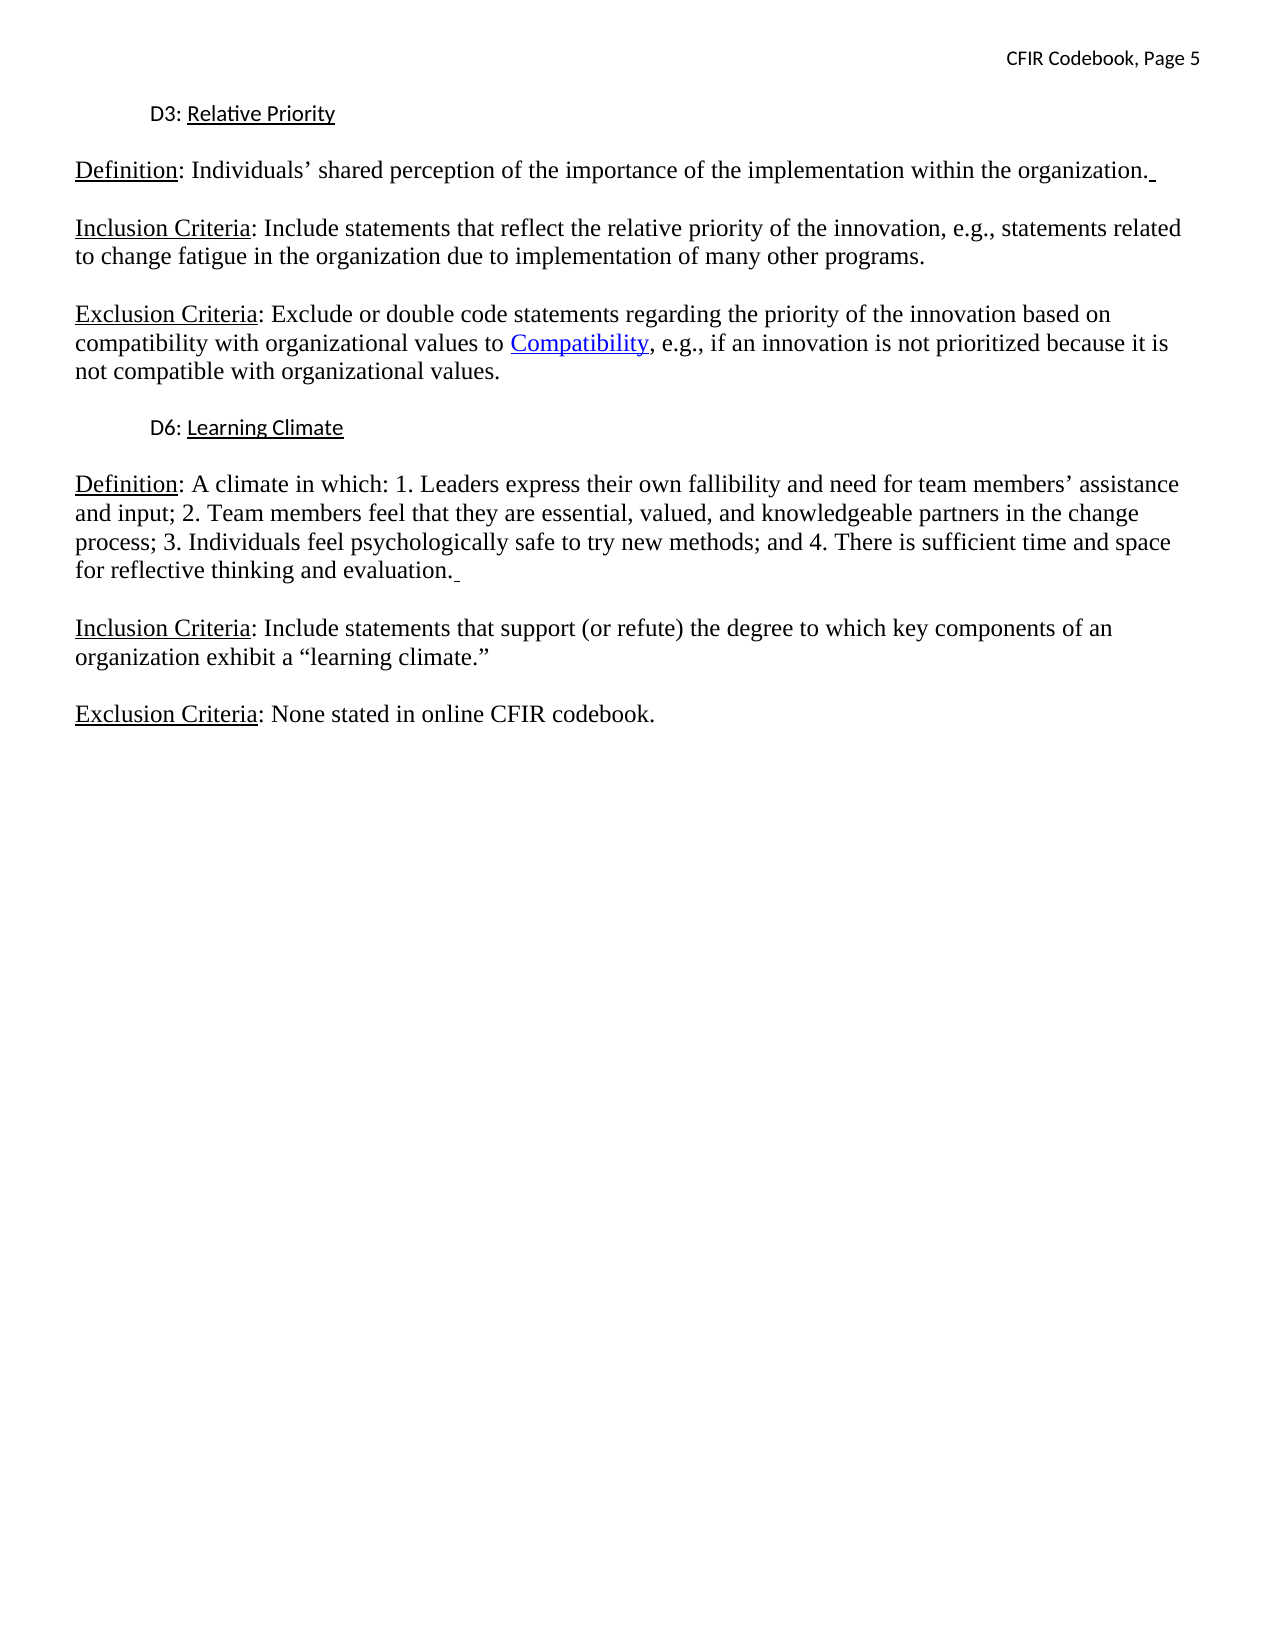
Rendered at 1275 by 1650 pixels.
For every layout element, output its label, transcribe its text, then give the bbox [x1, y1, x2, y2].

text Inclusion Criteria: Include statements that reflect the relative priority of the innovation, e.g., statements related to change fatigue in the organization due to implementation of many other programs. [75, 213, 1200, 270]
text Exclusion Criteria: None stated in online CFIR codebook. [75, 699, 1200, 728]
text Definition: Individuals’ shared perception of the importance of the implementation within the organization. [75, 155, 1200, 184]
text Inclusion Criteria: Include statements that support (or refute) the degree to which key components of an organization exhibit a “learning climate.” [75, 613, 1200, 671]
text D3: Relative Priority [75, 99, 1200, 127]
text D6: Learning Climate [75, 413, 1200, 441]
text Definition: A climate in which: 1. Leaders express their own fallibility and need for team members’ assistance and input; 2. Team members feel that they are essential, valued, and knowledgeable partners in the change process; 3. Individuals feel psychologically safe to try new methods; and 4. There is sufficient time and space for reflective thinking and evaluation. [75, 469, 1200, 584]
text Exclusion Criteria: Exclude or double code statements regarding the priority of the innovation based on compatibility with organizational values to Compatibility, e.g., if an innovation is not prioritized because it is not compatible with organizational values. [75, 299, 1200, 385]
